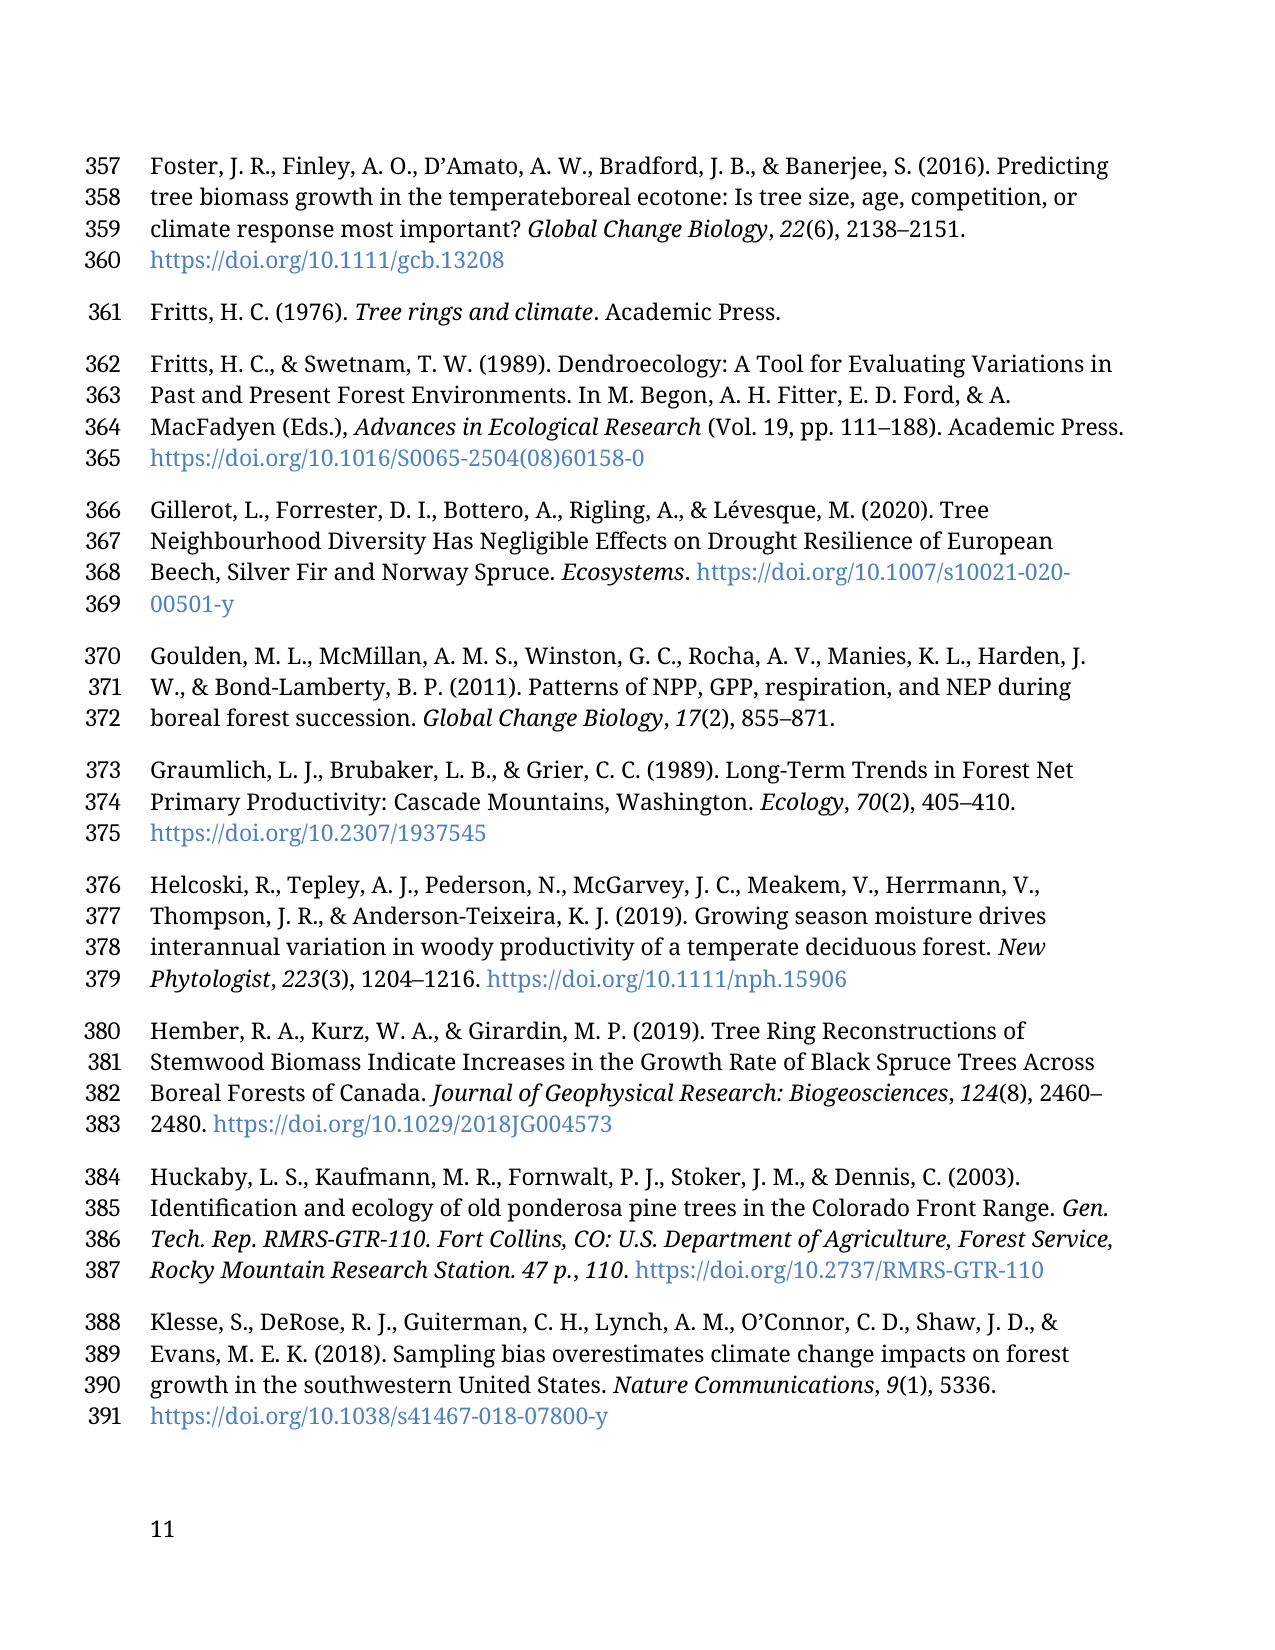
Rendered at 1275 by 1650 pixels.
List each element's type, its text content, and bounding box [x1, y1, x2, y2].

text Gillerot, L., Forrester, D. I., Bottero, A., Rigling, A., & Lévesque, M. (2020). Tree Neighbourhood Diversity Has Negligible Effects on Drought Resilience of European Beech, Silver Fir and Norway Spruce. Ecosystems. https://doi.org/10.1007/s10021-020-00501-y [150, 494, 1125, 619]
text Klesse, S., DeRose, R. J., Guiterman, C. H., Lynch, A. M., O’Connor, C. D., Shaw, J. D., & Evans, M. E. K. (2018). Sampling bias overestimates climate change impacts on forest growth in the southwestern United States. Nature Communications, 9(1), 5336. https://doi.org/10.1038/s41467-018-07800-y [150, 1306, 1125, 1431]
text Fritts, H. C. (1976). Tree rings and climate. Academic Press. [150, 296, 1125, 327]
text Huckaby, L. S., Kaufmann, M. R., Fornwalt, P. J., Stoker, J. M., & Dennis, C. (2003). Identification and ecology of old ponderosa pine trees in the Colorado Front Range. Gen. Tech. Rep. RMRS-GTR-110. Fort Collins, CO: U.S. Department of Agriculture, Forest Service, Rocky Mountain Research Station. 47 p., 110. https://doi.org/10.2737/RMRS-GTR-110 [150, 1160, 1125, 1285]
text Hember, R. A., Kurz, W. A., & Girardin, M. P. (2019). Tree Ring Reconstructions of Stemwood Biomass Indicate Increases in the Growth Rate of Black Spruce Trees Across Boreal Forests of Canada. Journal of Geophysical Research: Biogeosciences, 124(8), 2460–2480. https://doi.org/10.1029/2018JG004573 [150, 1014, 1125, 1139]
text Fritts, H. C., & Swetnam, T. W. (1989). Dendroecology: A Tool for Evaluating Variations in Past and Present Forest Environments. In M. Begon, A. H. Fitter, E. D. Ford, & A. MacFadyen (Eds.), Advances in Ecological Research (Vol. 19, pp. 111–188). Academic Press. https://doi.org/10.1016/S0065-2504(08)60158-0 [150, 348, 1125, 473]
text Foster, J. R., Finley, A. O., D’Amato, A. W., Bradford, J. B., & Banerjee, S. (2016). Predicting tree biomass growth in the temperateboreal ecotone: Is tree size, age, competition, or climate response most important? Global Change Biology, 22(6), 2138–2151. https://doi.org/10.1111/gcb.13208 [150, 150, 1125, 275]
text Graumlich, L. J., Brubaker, L. B., & Grier, C. C. (1989). Long-Term Trends in Forest Net Primary Productivity: Cascade Mountains, Washington. Ecology, 70(2), 405–410. https://doi.org/10.2307/1937545 [150, 754, 1125, 848]
text Goulden, M. L., McMillan, A. M. S., Winston, G. C., Rocha, A. V., Manies, K. L., Harden, J. W., & Bond-Lamberty, B. P. (2011). Patterns of NPP, GPP, respiration, and NEP during boreal forest succession. Global Change Biology, 17(2), 855–871. [150, 639, 1125, 733]
text Helcoski, R., Tepley, A. J., Pederson, N., McGarvey, J. C., Meakem, V., Herrmann, V., Thompson, J. R., & Anderson-Teixeira, K. J. (2019). Growing season moisture drives interannual variation in woody productivity of a temperate deciduous forest. New Phytologist, 223(3), 1204–1216. https://doi.org/10.1111/nph.15906 [150, 869, 1125, 994]
